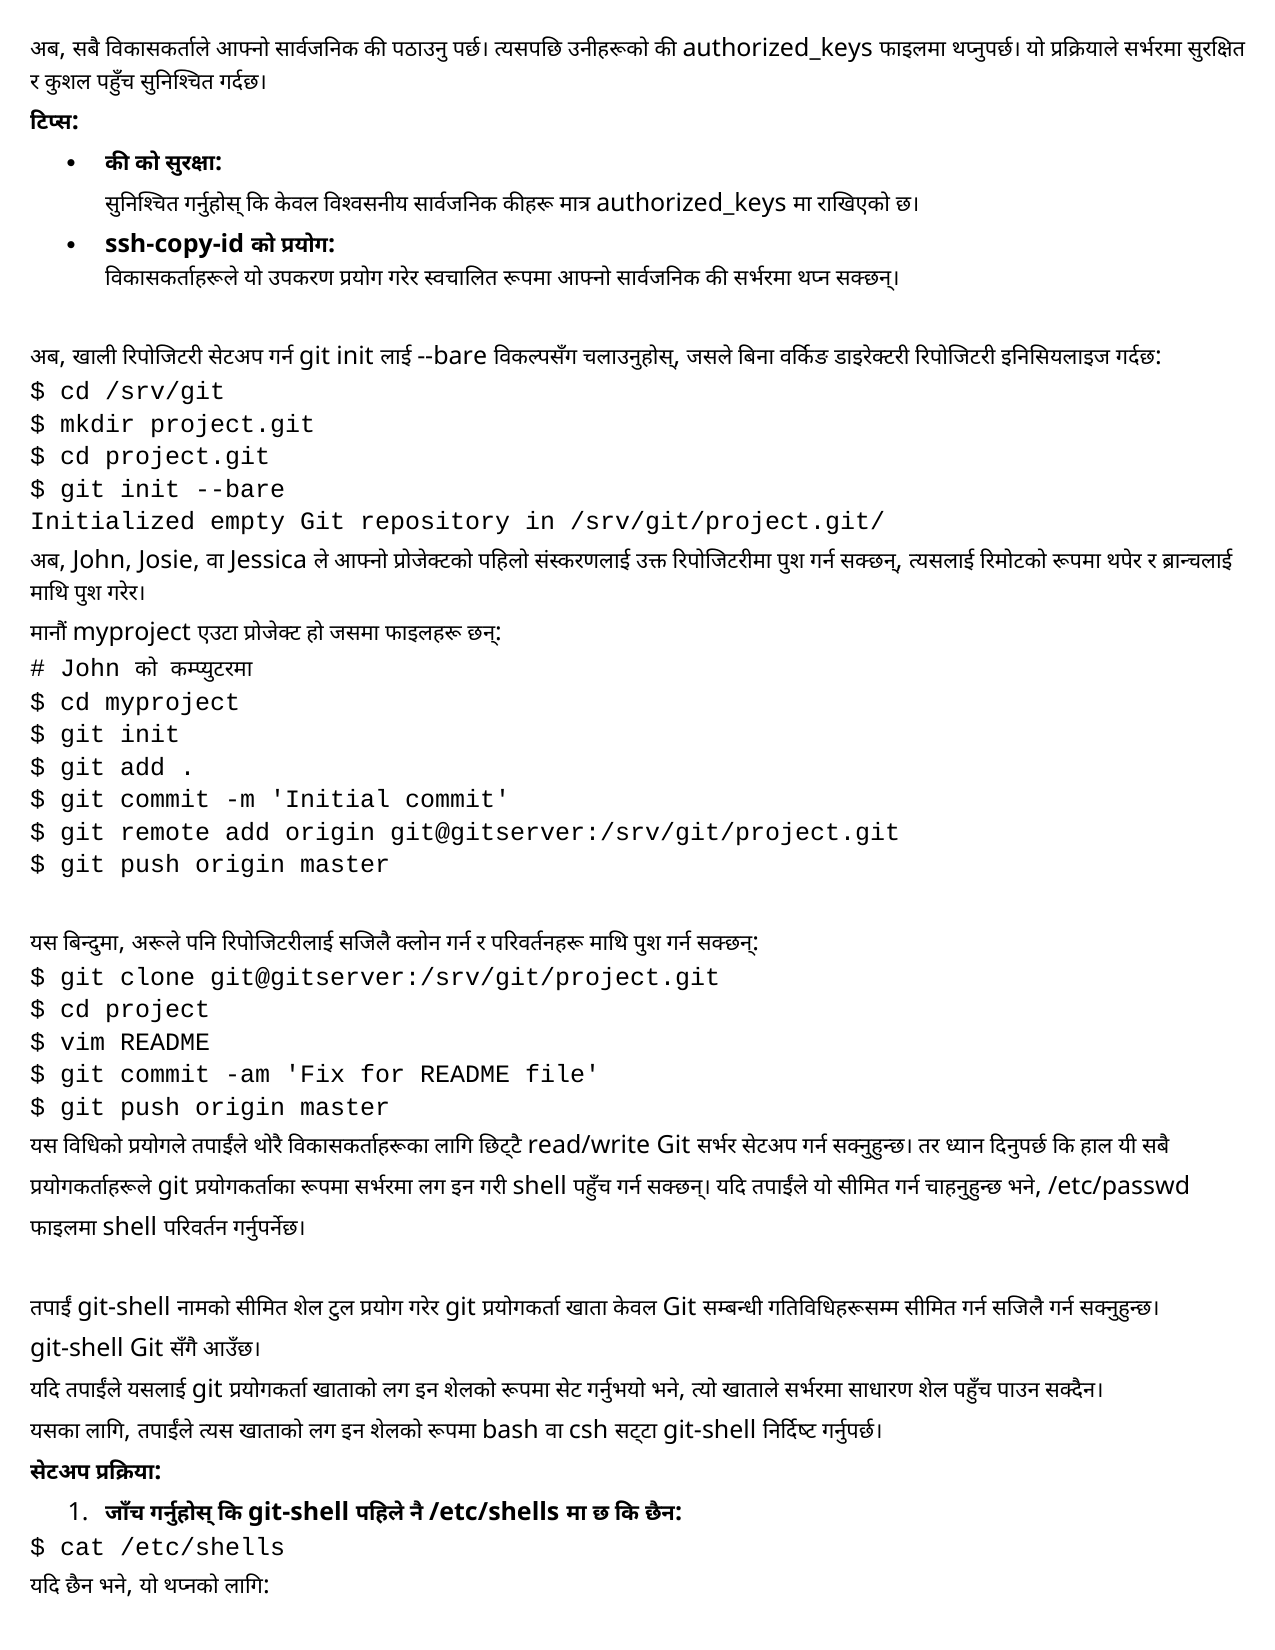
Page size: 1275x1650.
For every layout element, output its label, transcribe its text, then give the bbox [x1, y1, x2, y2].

text यदि छैन भने, यो थप्नको लागि: [30, 1567, 1245, 1603]
text # John को कम्प्युटरमा [30, 655, 1245, 685]
text टिप्स: [30, 103, 1245, 138]
text $ mkdir project.git [30, 411, 1245, 439]
text अब, खाली रिपोजिटरी सेटअप गर्न git init लाई --bare विकल्पसँग चलाउनुहोस्, जसले बिना वर्किङ डाइरेक्टरी रिपोजिटरी इनिसियलाइज गर्दछ: [30, 338, 1245, 373]
list की को सुरक्षा: सुनिश्चित गर्नुहोस् कि केवल विश्वसनीय सार्वजनिक कीहरू मात्र authorized_keys मा राखिएको छ। [67, 144, 1245, 220]
text मानौं myproject एउटा प्रोजेक्ट हो जसमा फाइलहरू छन्: [30, 614, 1245, 650]
text तपाईं git-shell नामको सीमित शेल टुल प्रयोग गरेर git प्रयोगकर्ता खाता केवल Git सम्बन्धी गतिविधिहरूसम्म सीमित गर्न सजिलै गर्न सक्नुहुन्छ। git-shell Git सँगै आउँछ। यदि तपाईंले यसलाई git प्रयोगकर्ता खाताको लग इन शेलको रूपमा सेट गर्नुभयो भने, त्यो खाताले सर्भरमा साधारण शेल पहुँच पाउन सक्दैन। यसका लागि, तपाईंले त्यस खाताको लग इन शेलको रूपमा bash वा csh सट्टा git-shell निर्दिष्ट गर्नुपर्छ। [30, 1289, 1245, 1447]
text अब, John, Josie, वा Jessica ले आफ्नो प्रोजेक्टको पहिलो संस्करणलाई उक्त रिपोजिटरीमा पुश गर्न सक्छन्, त्यसलाई रिमोटको रूपमा थपेर र ब्रान्चलाई माथि पुश गरेर। [30, 541, 1245, 610]
text $ git init [30, 722, 1245, 750]
text $ git commit -am 'Fix for README file' [30, 1062, 1245, 1090]
text अब, सबै विकासकर्ताले आफ्नो सार्वजनिक की पठाउनु पर्छ। त्यसपछि उनीहरूको की authorized_keys फाइलमा थप्नुपर्छ। यो प्रक्रियाले सर्भरमा सुरक्षित र कुशल पहुँच सुनिश्चित गर्दछ। [30, 30, 1245, 98]
text $ cd myproject [30, 689, 1245, 718]
list जाँच गर्नुहोस् कि git-shell पहिले नै /etc/shells मा छ कि छैन: [67, 1493, 1245, 1529]
text $ cat /etc/shells [30, 1534, 1245, 1563]
text $ git clone git@gitserver:/srv/git/project.git [30, 964, 1245, 993]
text $ cd project.git [30, 444, 1245, 472]
text $ git push origin master [30, 852, 1245, 880]
text $ git init --bare [30, 476, 1245, 504]
text यस बिन्दुमा, अरूले पनि रिपोजिटरीलाई सजिलै क्लोन गर्न र परिवर्तनहरू माथि पुश गर्न सक्छन्: [30, 923, 1245, 959]
text $ cd project [30, 997, 1245, 1025]
text Initialized empty Git repository in /srv/git/project.git/ [30, 509, 1245, 537]
text यस विधिको प्रयोगले तपाईंले थोरै विकासकर्ताहरूका लागि छिट्टै read/write Git सर्भर सेटअप गर्न सक्नुहुन्छ। तर ध्यान दिनुपर्छ कि हाल यी सबै प्रयोगकर्ताहरूले git प्रयोगकर्ताका रूपमा सर्भरमा लग इन गरी shell पहुँच गर्न सक्छन्। यदि तपाईंले यो सीमित गर्न चाहनुहुन्छ भने, /etc/passwd फाइलमा shell परिवर्तन गर्नुपर्नेछ। [30, 1127, 1245, 1244]
text सेटअप प्रक्रिया: [30, 1452, 1245, 1488]
text $ git push origin master [30, 1094, 1245, 1123]
list ssh-copy-id को प्रयोग: विकासकर्ताहरूले यो उपकरण प्रयोग गरेर स्वचालित रूपमा आफ्नो सार्वजनिक की सर्भरमा थप्न सक्छन्। [67, 226, 1245, 294]
text $ git remote add origin git@gitserver:/srv/git/project.git [30, 819, 1245, 848]
text $ vim README [30, 1029, 1245, 1058]
text $ cd /srv/git [30, 379, 1245, 407]
text $ git add . [30, 754, 1245, 783]
text $ git commit -m 'Initial commit' [30, 787, 1245, 815]
